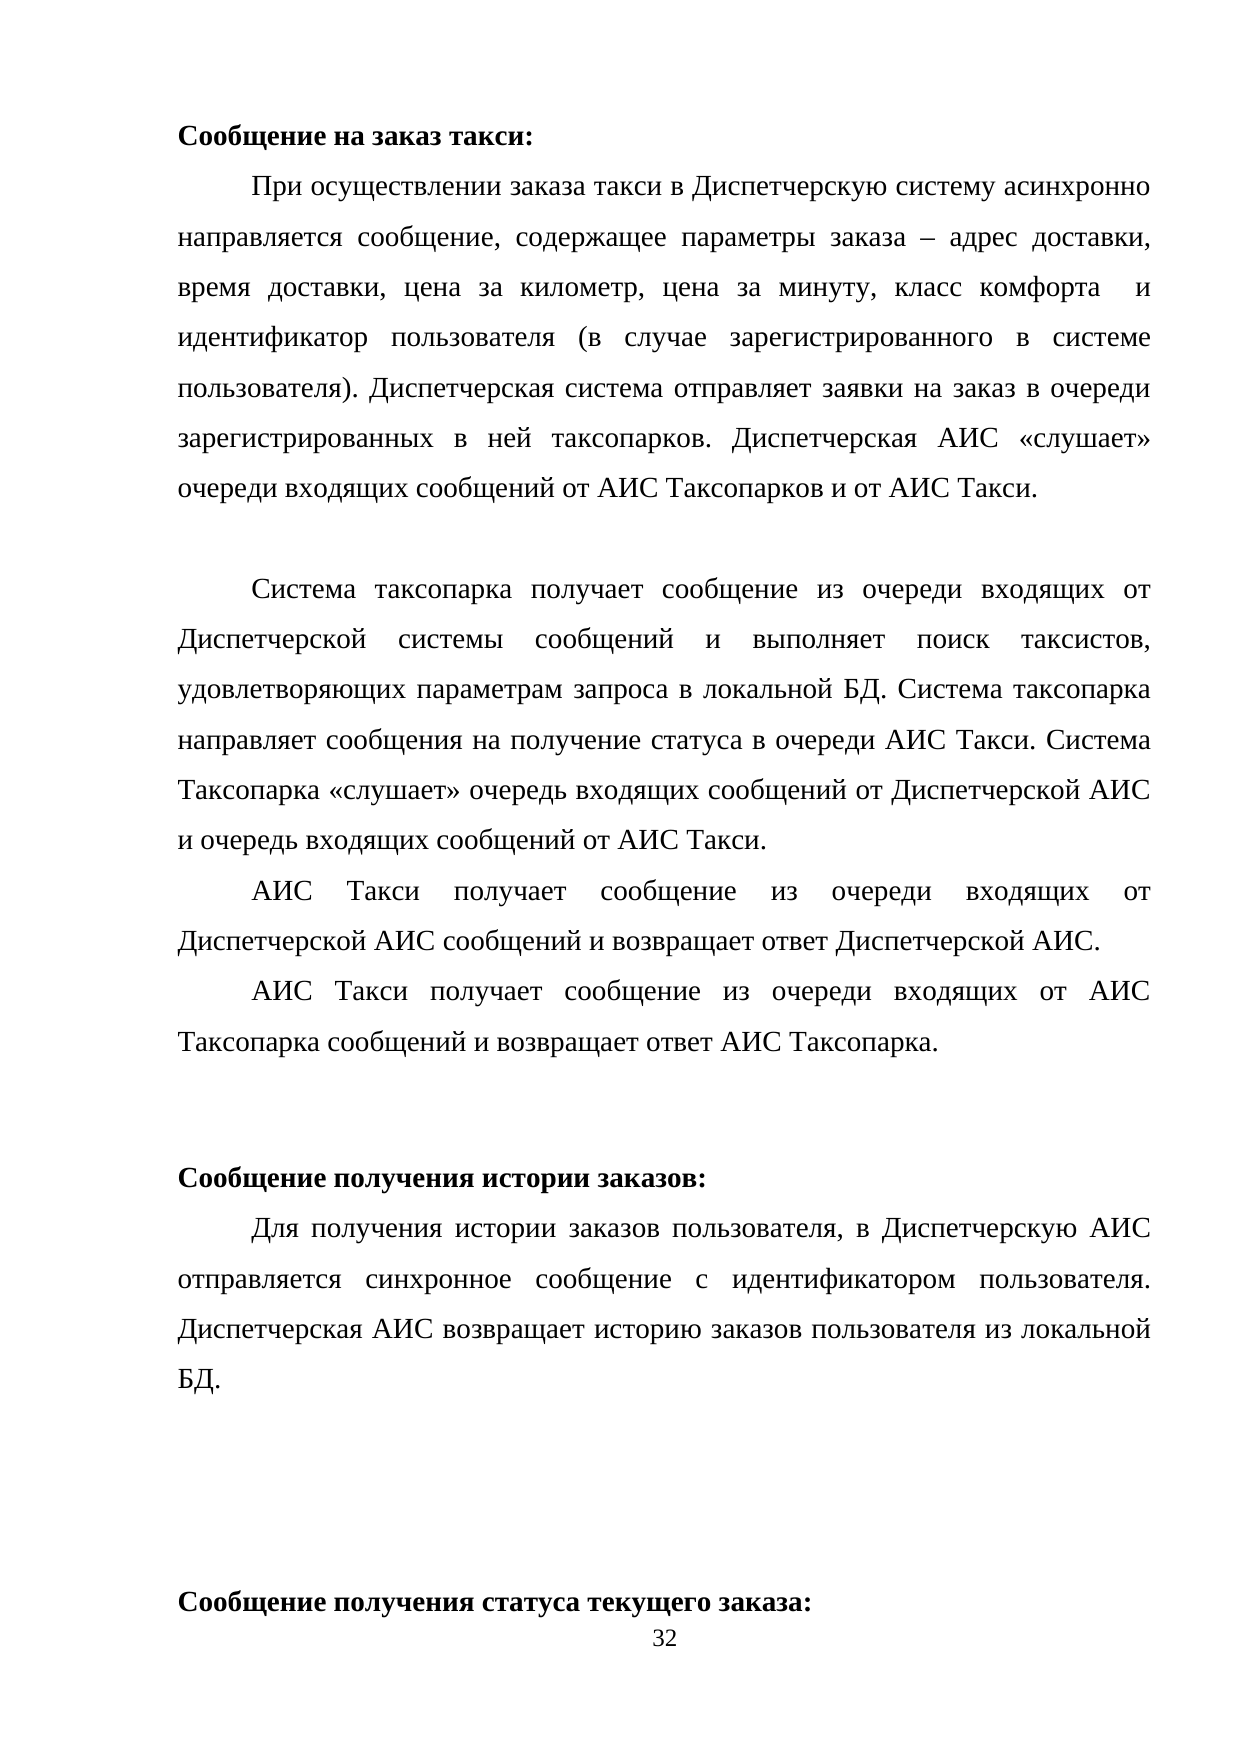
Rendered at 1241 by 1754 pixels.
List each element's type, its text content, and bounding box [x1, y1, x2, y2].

text Сообщение получения статуса текущего заказа: [177, 1584, 1152, 1618]
text Сообщение на заказ такси: [177, 118, 1152, 152]
text Сообщение получения истории заказов: [177, 1160, 1152, 1194]
text АИС Такси получает сообщение из очереди входящих от АИС Таксопарка сообщений и возвращает ответ АИС Таксопарка. [177, 973, 1152, 1057]
text АИС Такси получает сообщение из очереди входящих от Диспетчерской АИС сообщений и возвращает ответ Диспетчерской АИС. [177, 873, 1152, 957]
text Система таксопарка получает сообщение из очереди входящих от Диспетчерской системы сообщений и выполняет поиск таксистов, удовлетворяющих параметрам запроса в локальной БД. Система таксопарка направляет сообщения на получение статуса в очереди АИС Такси. Система Таксопарка «слушает» очередь входящих сообщений от Диспетчерской АИС и очередь входящих сообщений от АИС Такси. [177, 571, 1152, 856]
text Для получения истории заказов пользователя, в Диспетчерскую АИС отправляется синхронное сообщение с идентификатором пользователя. Диспетчерская АИС возвращает историю заказов пользователя из локальной БД. [177, 1211, 1152, 1395]
text При осуществлении заказа такси в Диспетчерскую систему асинхронно направляется сообщение, содержащее параметры заказа – адрес доставки, время доставки, цена за километр, цена за минуту, класс комфорта и идентификатор пользователя (в случае зарегистрированного в системе пользователя). Диспетчерская система отправляет заявки на заказ в очереди зарегистрированных в ней таксопарков. Диспетчерская АИС «слушает» очереди входящих сообщений от АИС Таксопарков и от АИС Такси. [177, 168, 1152, 504]
